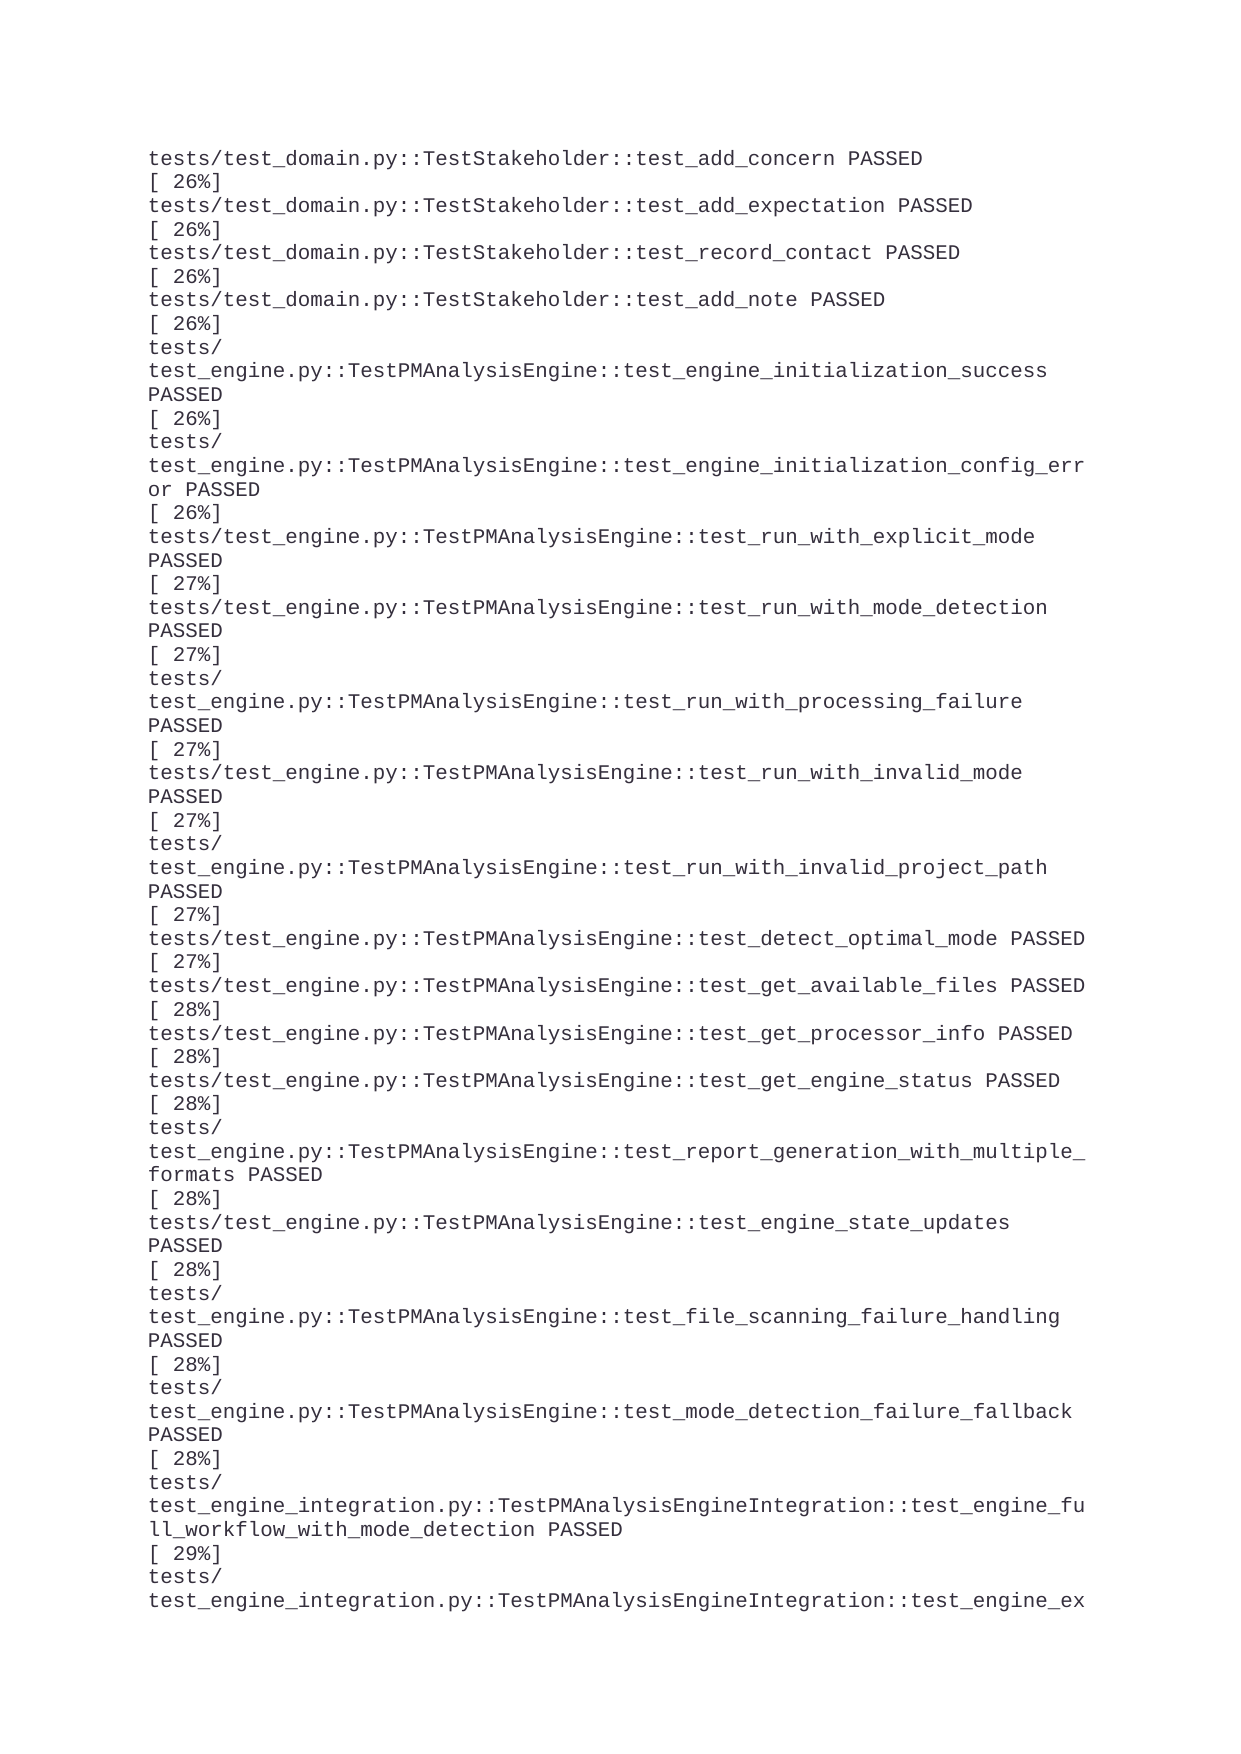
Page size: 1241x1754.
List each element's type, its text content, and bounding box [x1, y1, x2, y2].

text tests/test_domain.py::TestStakeholder::test_add_expectation PASSED [ 26%] [148, 195, 1093, 242]
text tests/test_engine.py::TestPMAnalysisEngine::test_get_engine_status PASSED [ 28%] [148, 1070, 1093, 1117]
text tests/test_engine.py::TestPMAnalysisEngine::test_run_with_invalid_project_path PASSED [ 27%] [148, 833, 1093, 928]
text tests/test_engine.py::TestPMAnalysisEngine::test_mode_detection_failure_fallback PASSED [ 28%] [148, 1377, 1093, 1472]
text tests/test_engine.py::TestPMAnalysisEngine::test_run_with_explicit_mode PASSED [ 27%] [148, 526, 1093, 597]
text tests/test_domain.py::TestStakeholder::test_add_concern PASSED [ 26%] [148, 148, 1093, 195]
text tests/test_engine.py::TestPMAnalysisEngine::test_run_with_mode_detection PASSED [ 27%] [148, 597, 1093, 668]
text tests/test_engine.py::TestPMAnalysisEngine::test_get_available_files PASSED [ 28%] [148, 975, 1093, 1022]
text tests/test_engine.py::TestPMAnalysisEngine::test_engine_initialization_config_error PASSED [ 26%] [148, 431, 1093, 526]
text tests/test_domain.py::TestStakeholder::test_record_contact PASSED [ 26%] [148, 242, 1093, 289]
text tests/test_engine.py::TestPMAnalysisEngine::test_engine_state_updates PASSED [ 28%] [148, 1212, 1093, 1283]
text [148, 1566, 1093, 1614]
text tests/test_engine.py::TestPMAnalysisEngine::test_detect_optimal_mode PASSED [ 27%] [148, 928, 1093, 975]
text tests/test_engine.py::TestPMAnalysisEngine::test_run_with_invalid_mode PASSED [ 27%] [148, 762, 1093, 833]
text tests/test_engine.py::TestPMAnalysisEngine::test_report_generation_with_multiple_formats PASSED [ 28%] [148, 1117, 1093, 1212]
text tests/test_engine.py::TestPMAnalysisEngine::test_engine_initialization_success PASSED [ 26%] [148, 337, 1093, 431]
text tests/test_engine.py::TestPMAnalysisEngine::test_file_scanning_failure_handling PASSED [ 28%] [148, 1283, 1093, 1377]
text tests/test_engine.py::TestPMAnalysisEngine::test_run_with_processing_failure PASSED [ 27%] [148, 668, 1093, 762]
text tests/test_domain.py::TestStakeholder::test_add_note PASSED [ 26%] [148, 289, 1093, 337]
text tests/test_engine_integration.py::TestPMAnalysisEngineIntegration::test_engine_full_workflow_with_mode_detection PASSED [ 29%] [148, 1472, 1093, 1566]
text tests/test_engine.py::TestPMAnalysisEngine::test_get_processor_info PASSED [ 28%] [148, 1022, 1093, 1070]
